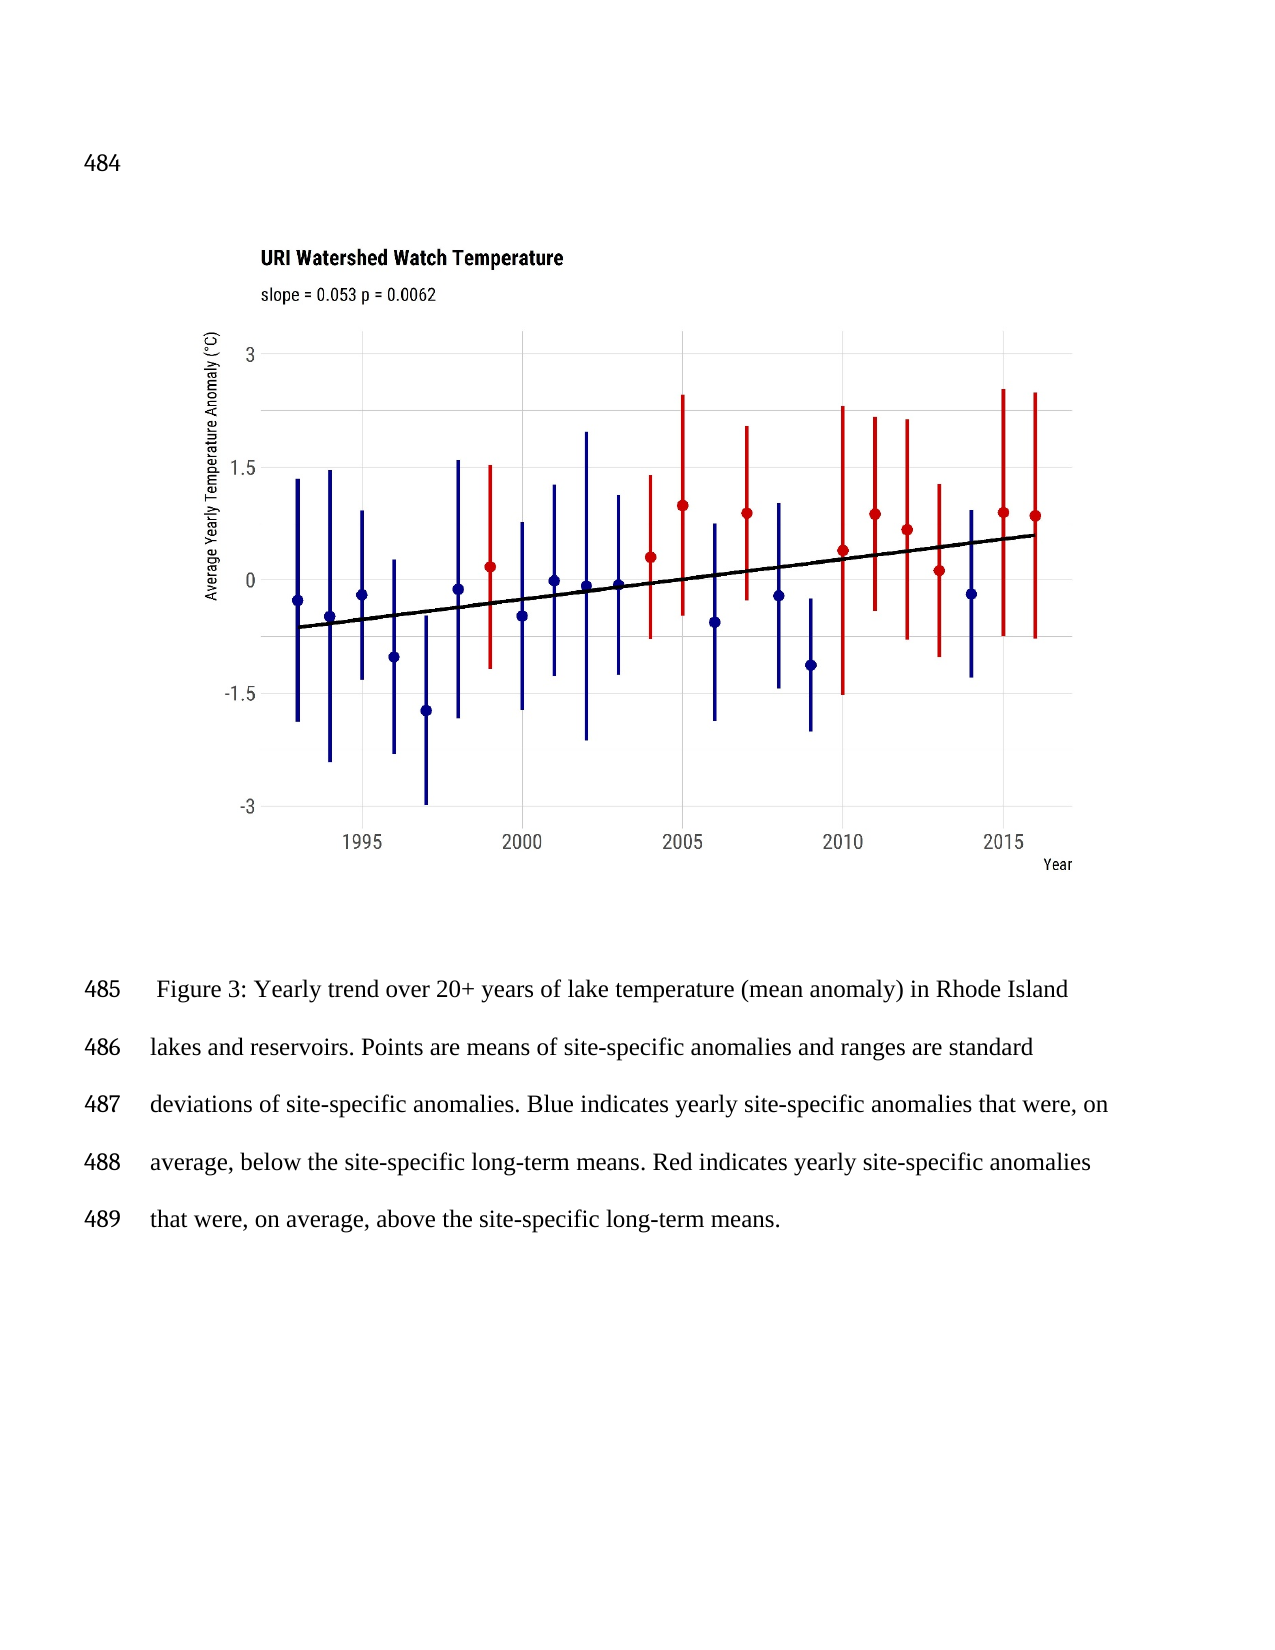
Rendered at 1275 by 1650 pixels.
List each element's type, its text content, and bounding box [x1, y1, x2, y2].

picture [150, 195, 1125, 927]
text Figure 3: Yearly trend over 20+ years of lake temperature (mean anomaly) in Rhode Island lakes and reservoirs. Points are means of site-specific anomalies and ranges are standard deviations of site-specific anomalies. Blue indicates yearly site-specific anomalies that were, on average, below the site-specific long-term means. Red indicates yearly site-specific anomalies that were, on average, above the site-specific long-term means. [150, 927, 1125, 1233]
